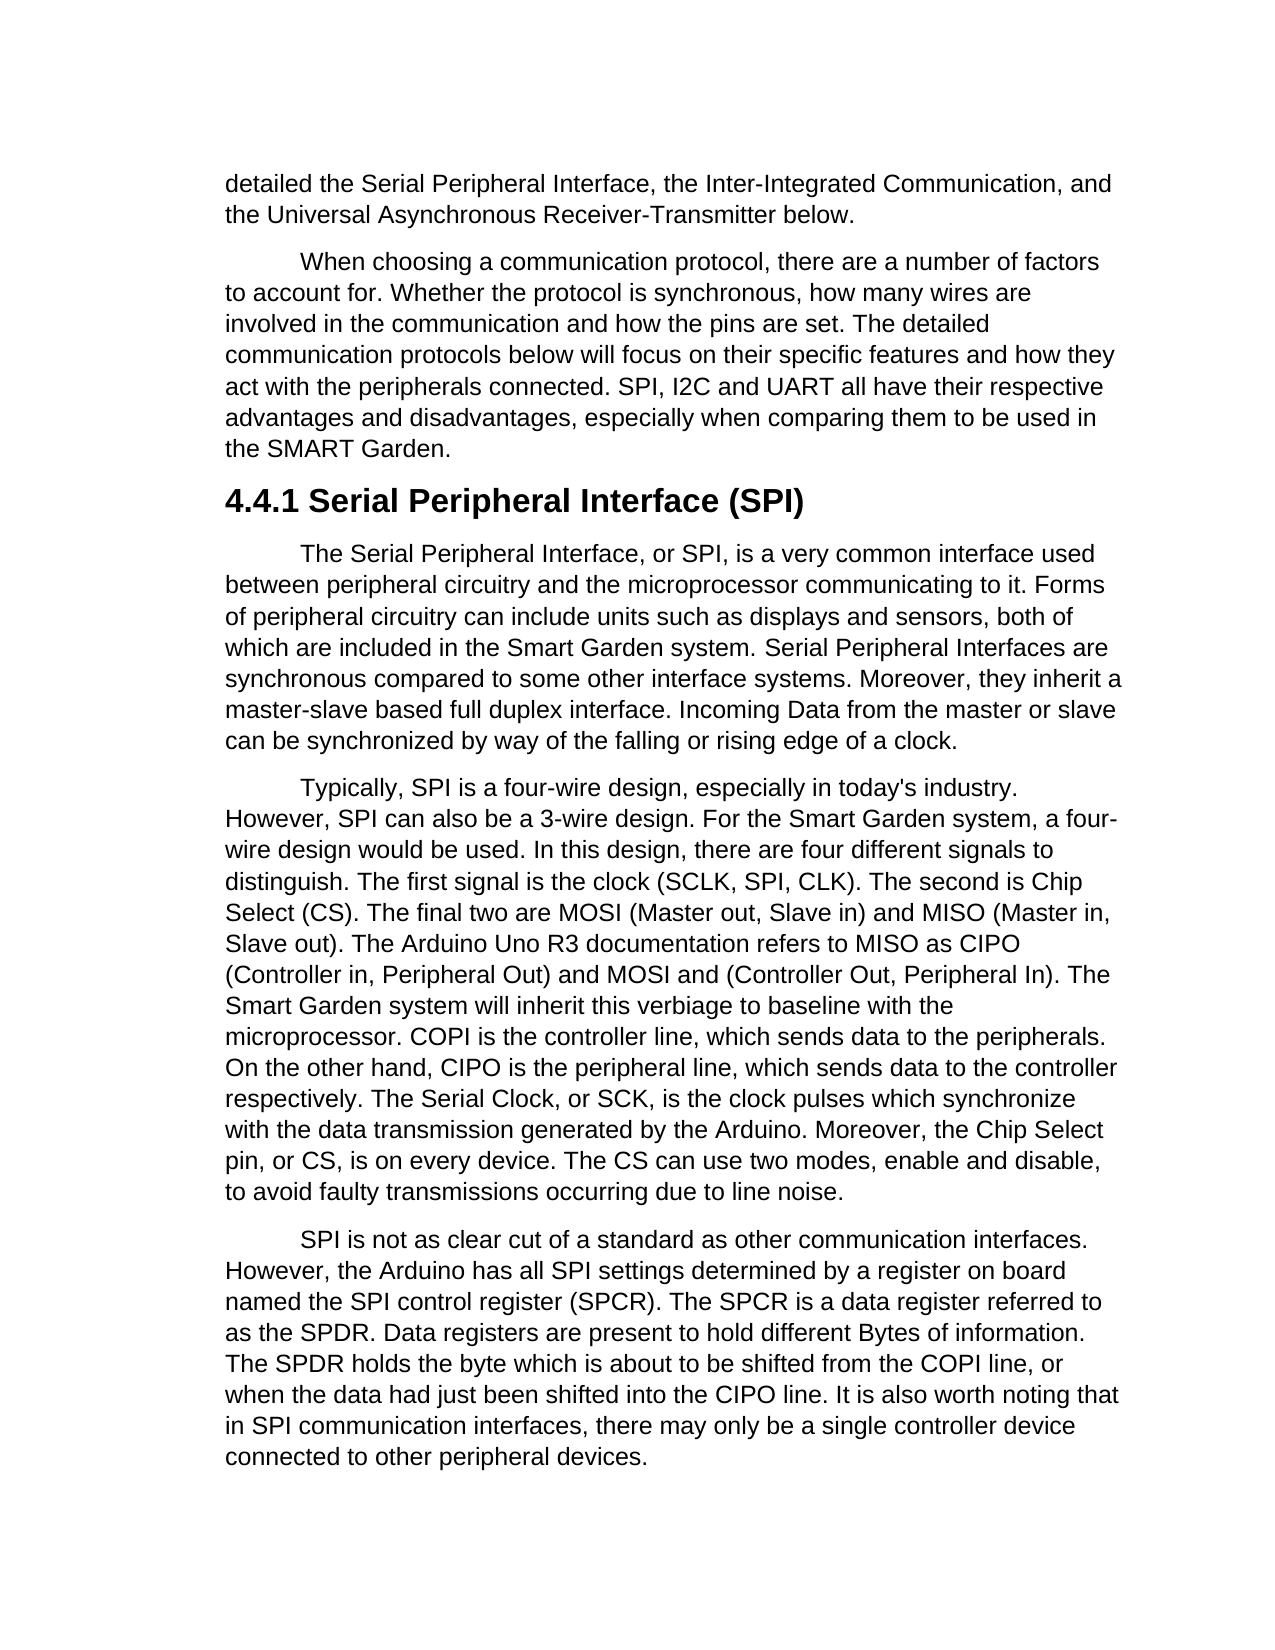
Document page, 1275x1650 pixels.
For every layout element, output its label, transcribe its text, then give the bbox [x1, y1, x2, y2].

text SPI is not as clear cut of a standard as other communication interfaces. However, the Arduino has all SPI settings determined by a register on board named the SPI control register (SPCR). The SPCR is a data register referred to as the SPDR. Data registers are present to hold different Bytes of information. The SPDR holds the byte which is about to be shifted from the COPI line, or when the data had just been shifted into the CIPO line. It is also worth noting that in SPI communication interfaces, there may only be a single controller device connected to other peripheral devices. [225, 1224, 1125, 1471]
text When choosing a communication protocol, there are a number of factors to account for. Whether the protocol is synchronous, how many wires are involved in the communication and how the pins are set. The detailed communication protocols below will focus on their specific features and how they act with the peripherals connected. SPI, I2C and UART all have their respective advantages and disadvantages, especially when comparing them to be used in the SMART Garden. [225, 247, 1125, 462]
text Typically, SPI is a four-wire design, especially in today's industry. However, SPI can also be a 3-wire design. For the Smart Garden system, a four-wire design would be used. In this design, there are four different signals to distinguish. The first signal is the clock (SCLK, SPI, CLK). The second is Chip Select (CS). The final two are MOSI (Master out, Slave in) and MISO (Master in, Slave out). The Arduino Uno R3 documentation refers to MISO as CIPO (Controller in, Peripheral Out) and MOSI and (Controller Out, Peripheral In). The Smart Garden system will inherit this verbiage to baseline with the microprocessor. COPI is the controller line, which sends data to the peripherals. On the other hand, CIPO is the peripheral line, which sends data to the controller respectively. The Serial Clock, or SCK, is the clock pulses which synchronize with the data transmission generated by the Arduino. Moreover, the Chip Select pin, or CS, is on every device. The CS can use two modes, enable and disable, to avoid faulty transmissions occurring due to line noise. [225, 773, 1125, 1206]
text 4.4.1 Serial Peripheral Interface (SPI) [225, 481, 1125, 520]
text The Serial Peripheral Interface, or SPI, is a very common interface used between peripheral circuitry and the microprocessor communicating to it. Forms of peripheral circuitry can include units such as displays and sensors, both of which are included in the Smart Garden system. Serial Peripheral Interfaces are synchronous compared to some other interface systems. Moreover, they inherit a master-slave based full duplex interface. Incoming Data from the master or slave can be synchronized by way of the falling or rising edge of a clock. [225, 539, 1125, 754]
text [225, 168, 1125, 228]
